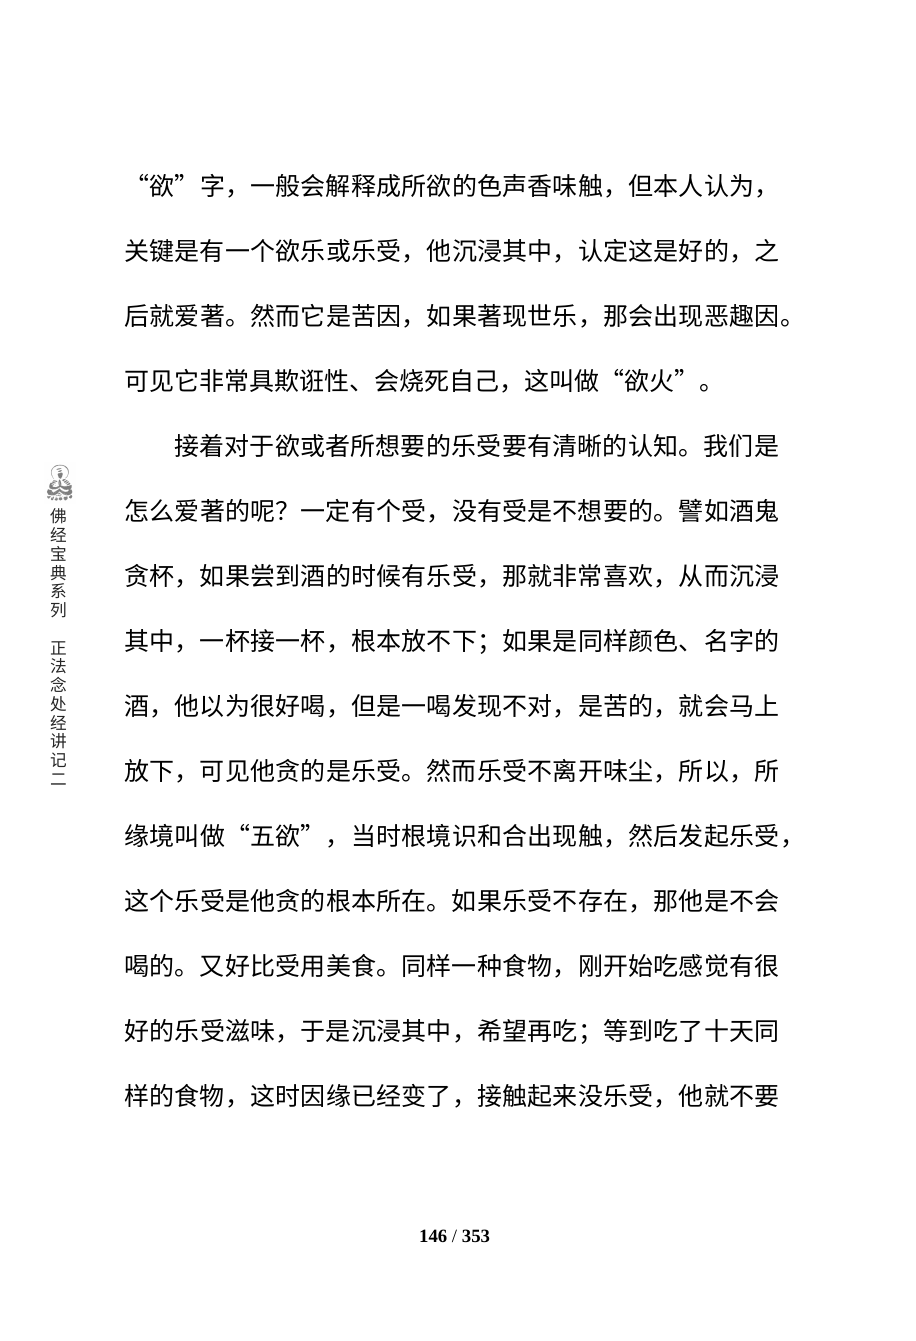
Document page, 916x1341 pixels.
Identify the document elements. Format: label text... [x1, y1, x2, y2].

picture [44, 462, 76, 504]
